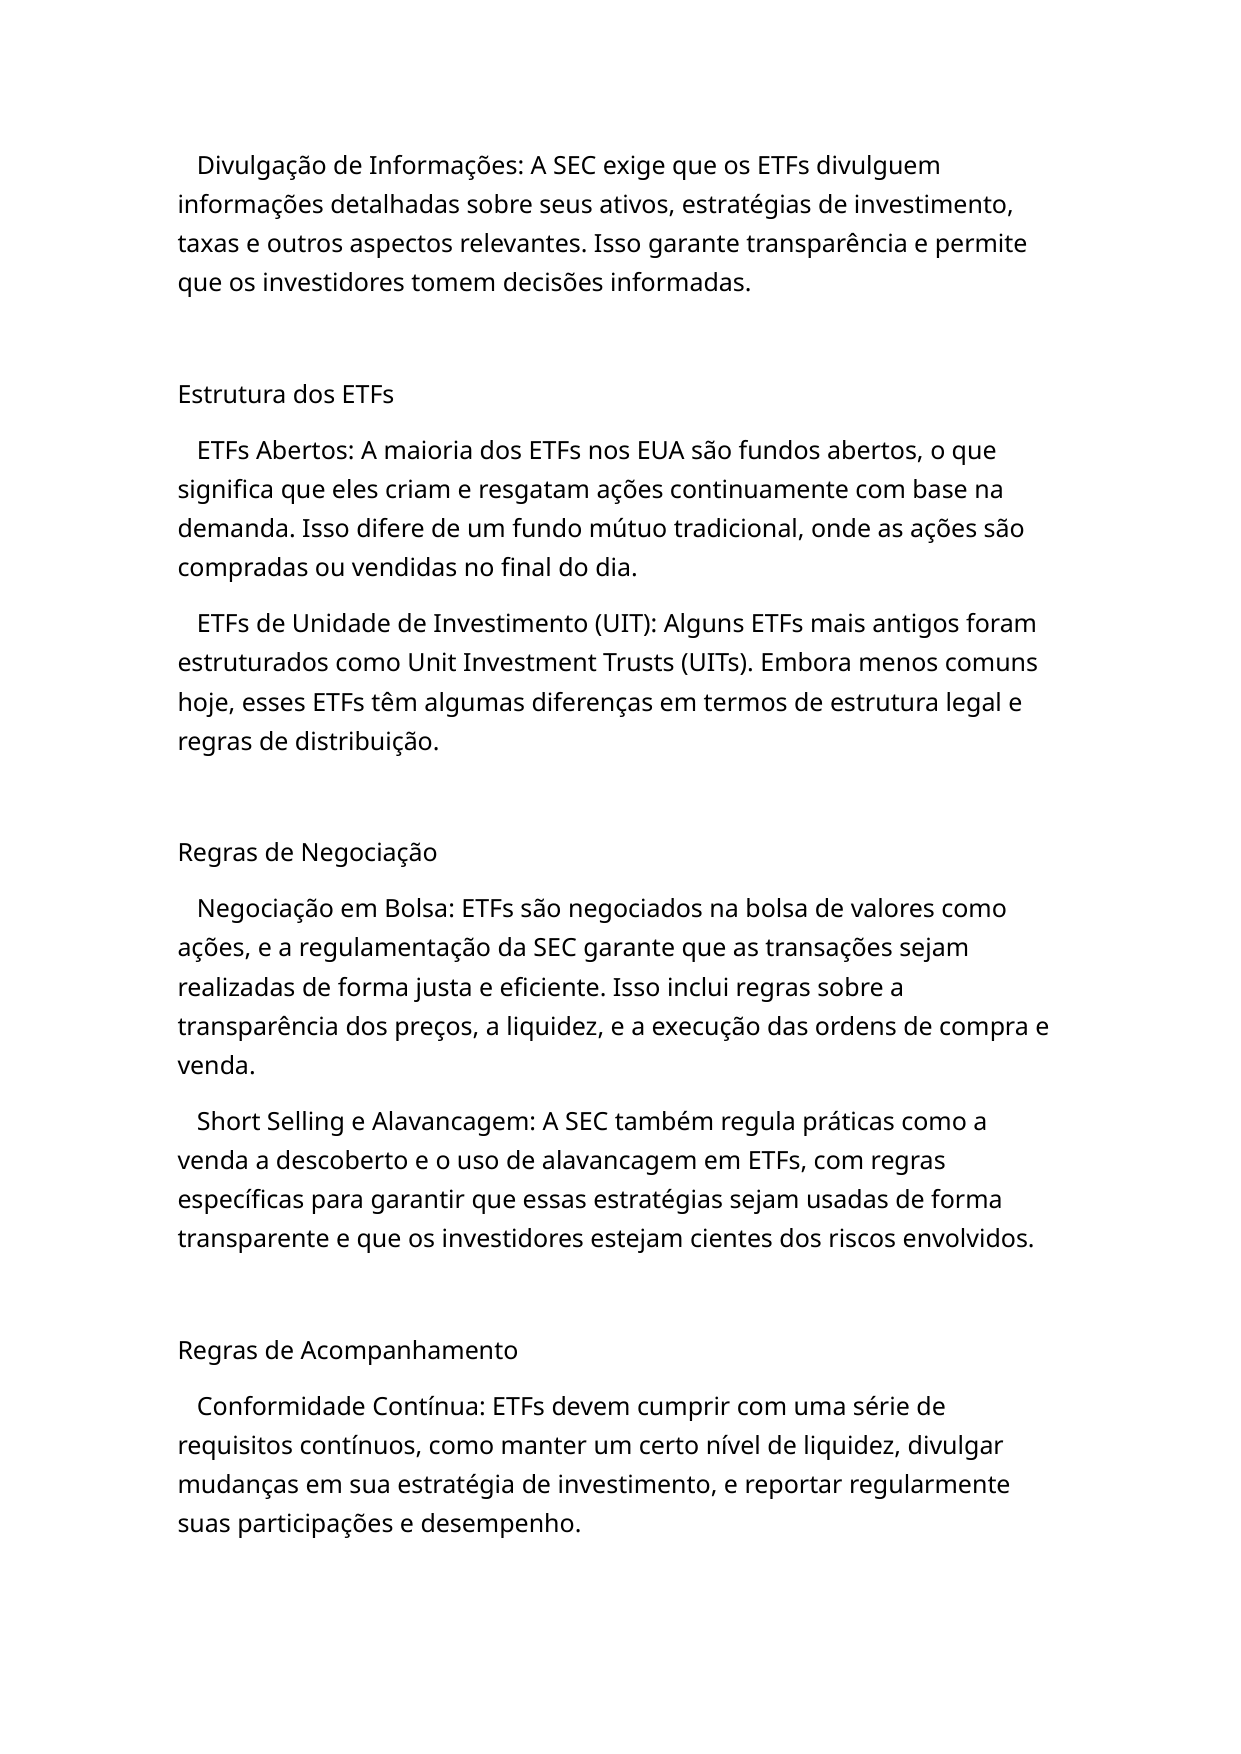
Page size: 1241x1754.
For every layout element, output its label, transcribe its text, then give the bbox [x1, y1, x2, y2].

text Regras de Negociação [177, 835, 1063, 869]
text Negociação em Bolsa: ETFs são negociados na bolsa de valores como ações, e a regulamentação da SEC garante que as transações sejam realizadas de forma justa e eficiente. Isso inclui regras sobre a transparência dos preços, a liquidez, e a execução das ordens de compra e venda. [177, 891, 1063, 1082]
text ETFs de Unidade de Investimento (UIT): Alguns ETFs mais antigos foram estruturados como Unit Investment Trusts (UITs). Embora menos comuns hoje, esses ETFs têm algumas diferenças em termos de estrutura legal e regras de distribuição. [177, 606, 1063, 757]
text Conformidade Contínua: ETFs devem cumprir com uma série de requisitos contínuos, como manter um certo nível de liquidez, divulgar mudanças em sua estratégia de investimento, e reportar regularmente suas participações e desempenho. [177, 1388, 1063, 1540]
text Regras de Acompanhamento [177, 1333, 1063, 1367]
text Divulgação de Informações: A SEC exige que os ETFs divulguem informações detalhadas sobre seus ativos, estratégias de investimento, taxas e outros aspectos relevantes. Isso garante transparência e permite que os investidores tomem decisões informadas. [177, 148, 1063, 299]
text ETFs Abertos: A maioria dos ETFs nos EUA são fundos abertos, o que significa que eles criam e resgatam ações continuamente com base na demanda. Isso difere de um fundo mútuo tradicional, onde as ações são compradas ou vendidas no final do dia. [177, 433, 1063, 584]
text Short Selling e Alavancagem: A SEC também regula práticas como a venda a descoberto e o uso de alavancagem em ETFs, com regras específicas para garantir que essas estratégias sejam usadas de forma transparente e que os investidores estejam cientes dos riscos envolvidos. [177, 1103, 1063, 1255]
text Estrutura dos ETFs [177, 377, 1063, 411]
